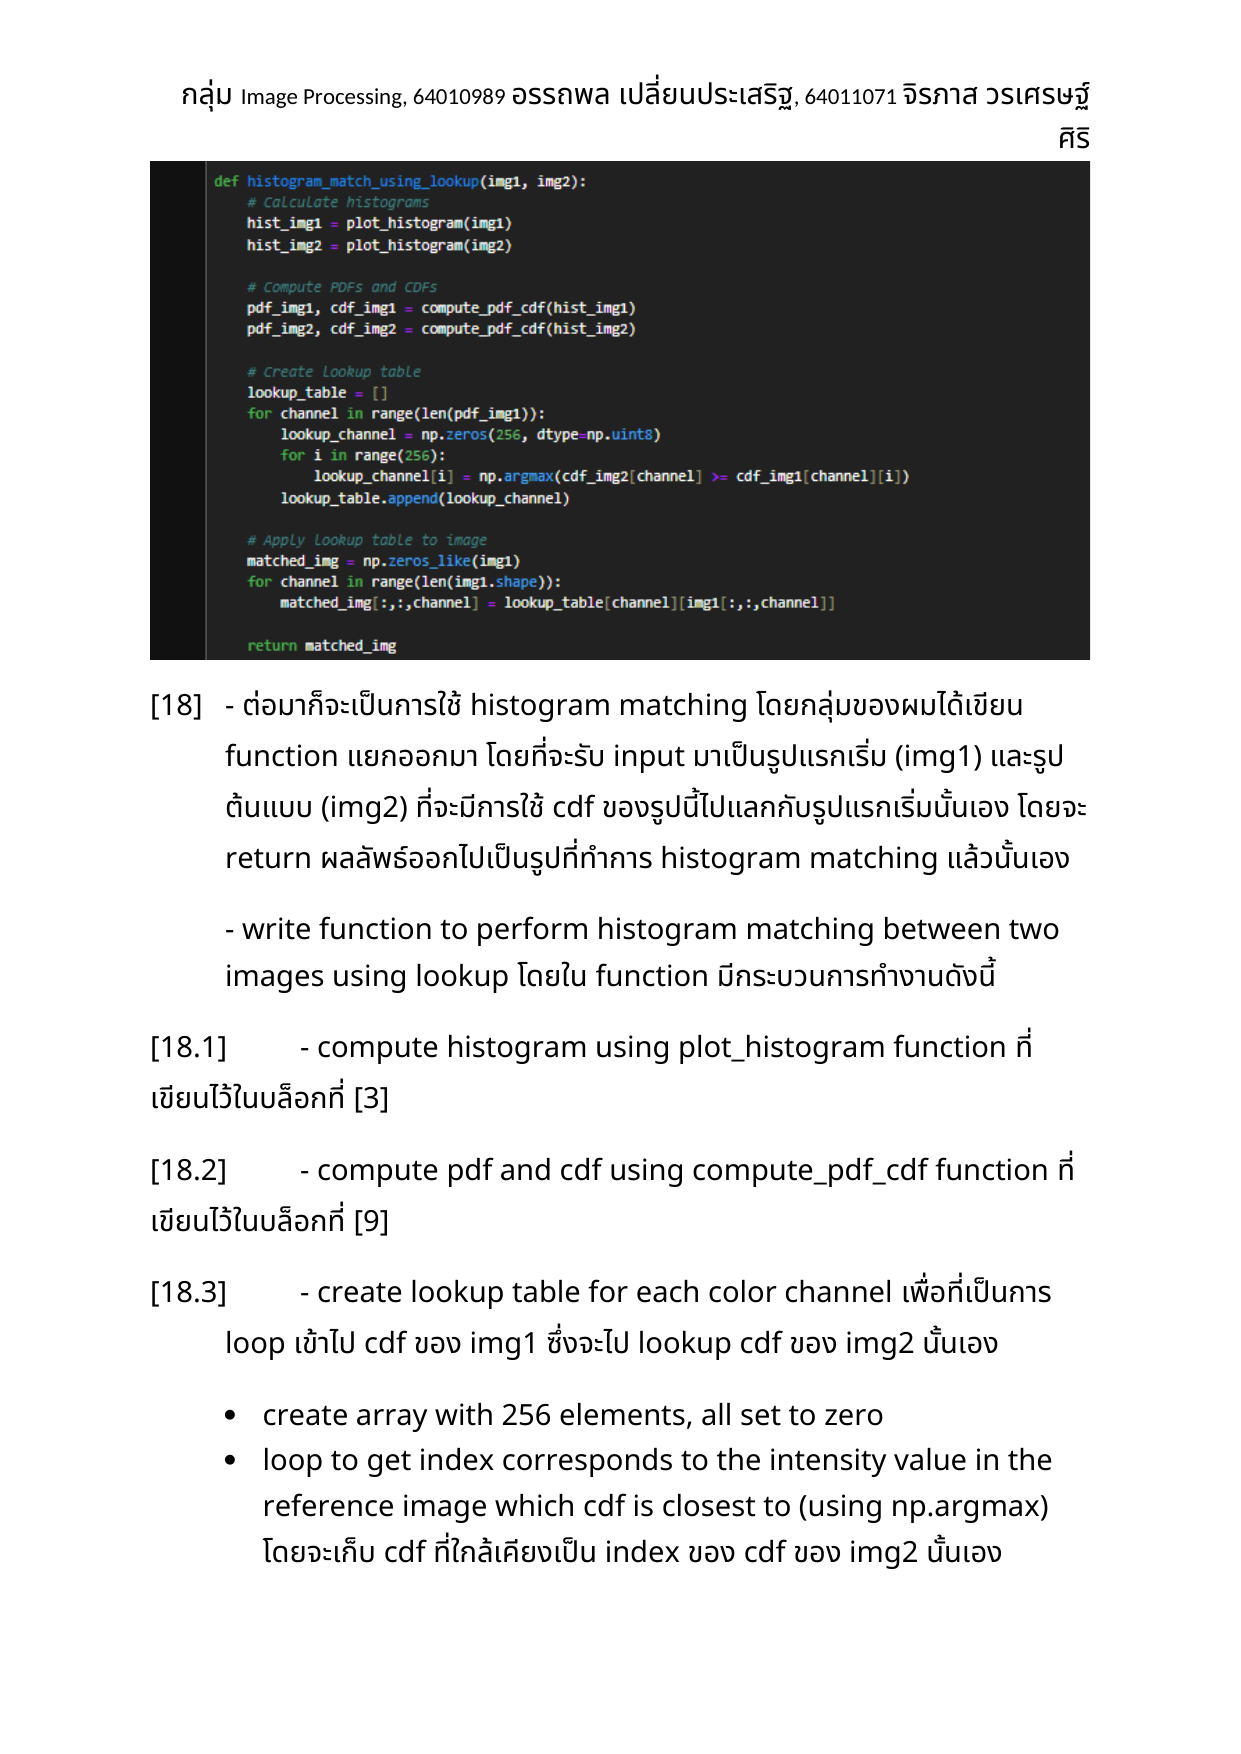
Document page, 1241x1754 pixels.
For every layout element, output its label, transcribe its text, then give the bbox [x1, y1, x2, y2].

list create array with 256 elements, all set to zero [225, 1394, 1090, 1434]
text - write function to perform histogram matching between two images using lookup โดยใน function มีกระบวนการทำงานดังนี้ [225, 908, 1090, 999]
text [18.1] - compute histogram using plot_histogram function ที่เขียนไว้ในบล็อกที่ [3] [150, 1026, 1090, 1122]
text [18.3] - create lookup table for each color channel เพื่อที่เป็นการ loop เข้าไป cdf ของ img1 ซึ่งจะไป lookup cdf ของ img2 นั้นเอง [150, 1271, 1090, 1367]
picture [150, 161, 1091, 660]
text [18] - ต่อมาก็จะเป็นการใช้ histogram matching โดยกลุ่มของผมได้เขียน function แยกออกมา โดยที่จะรับ input มาเป็นรูปแรกเริ่ม (img1) และรูปต้นแบบ (img2) ที่จะมีการใช้ cdf ของรูปนี้ไปแลกกับรูปแรกเริ่มนั้นเอง โดยจะ return ผลลัพธ์ออกไปเป็นรูปที่ทำการ histogram matching แล้วนั้นเอง [150, 684, 1090, 881]
text [18.2] - compute pdf and cdf using compute_pdf_cdf function ที่เขียนไว้ในบล็อกที่ [9] [150, 1149, 1090, 1244]
list loop to get index corresponds to the intensity value in the reference image which cdf is closest to (using np.argmax) โดยจะเก็บ cdf ที่ใกล้เคียงเป็น index ของ cdf ของ img2 นั้นเอง [225, 1439, 1090, 1576]
